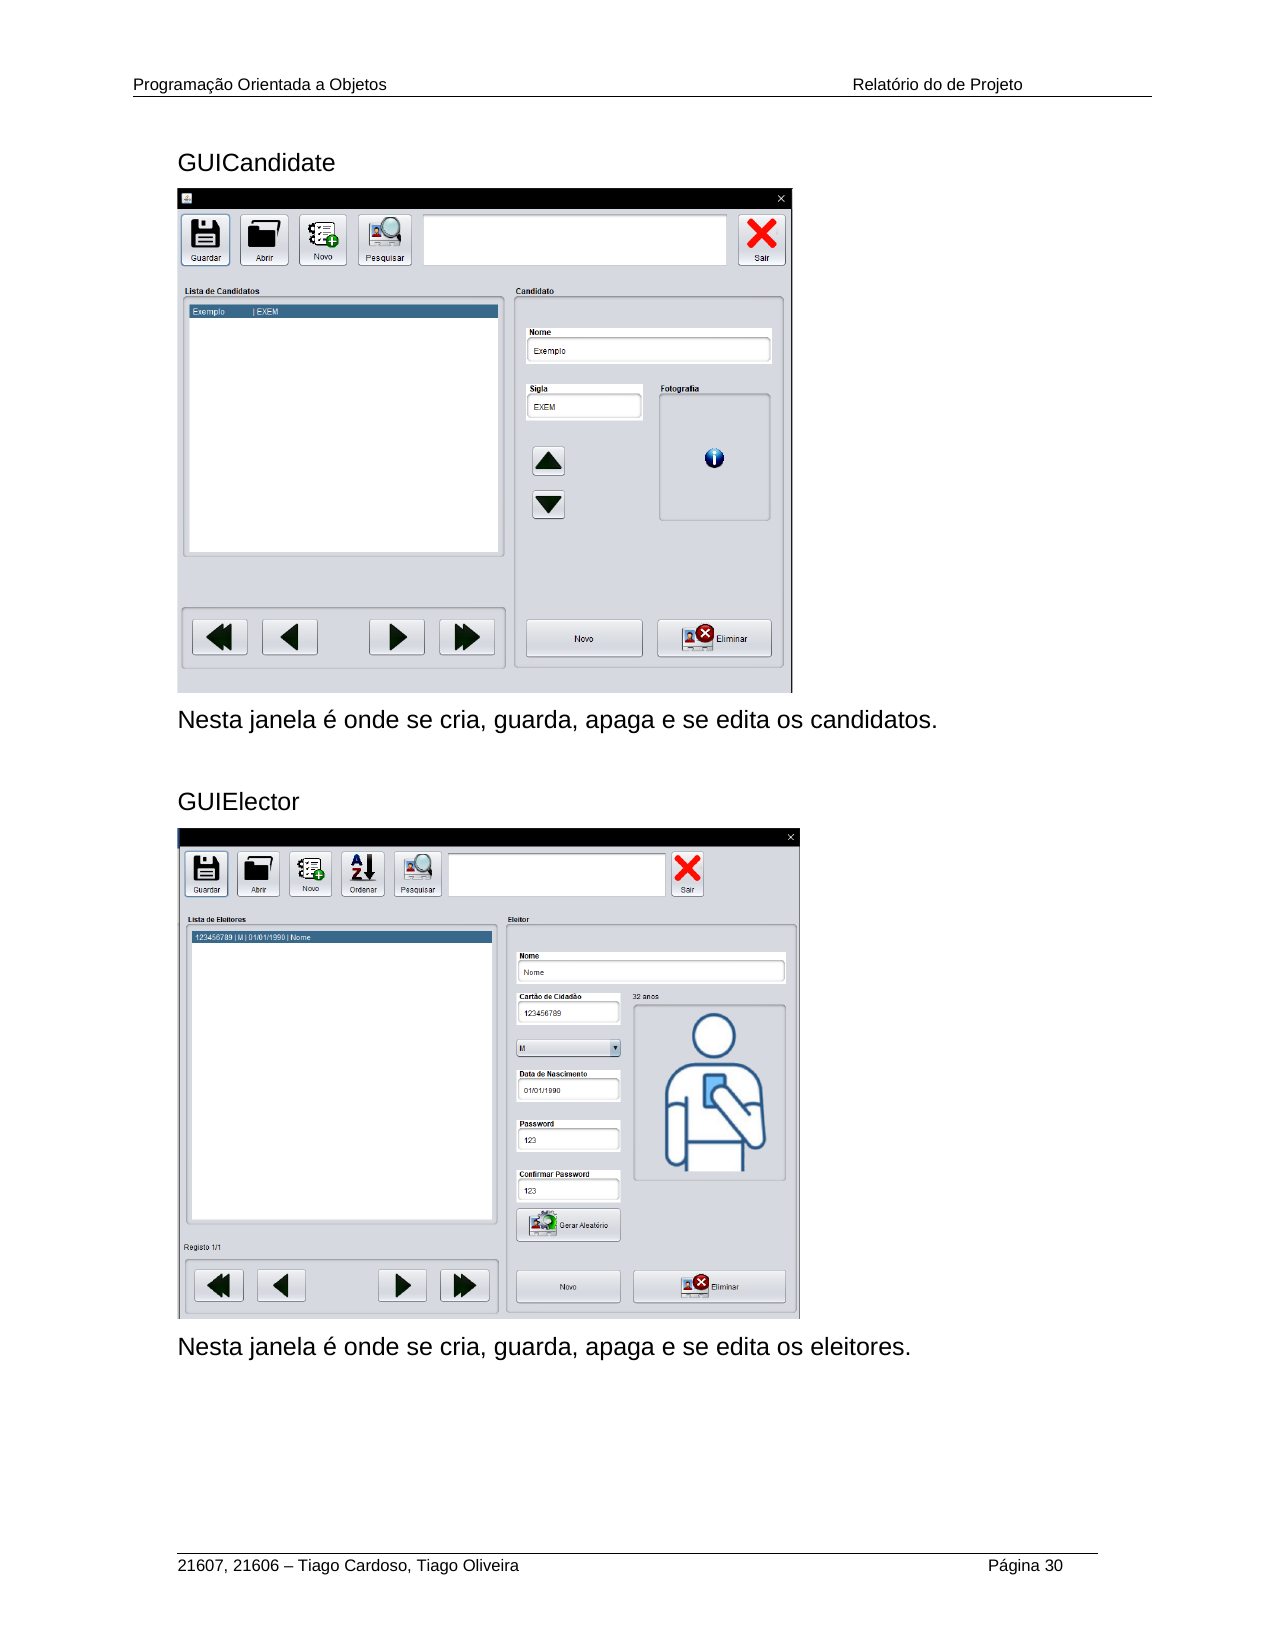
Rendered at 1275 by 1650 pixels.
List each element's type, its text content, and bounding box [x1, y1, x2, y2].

picture [177, 188, 793, 693]
picture [177, 828, 800, 1319]
text GUIElector [177, 787, 1098, 816]
text Nesta janela é onde se cria, guarda, apaga e se edita os eleitores. [177, 1332, 1098, 1360]
text Nesta janela é onde se cria, guarda, apaga e se edita os candidatos. [177, 705, 1098, 734]
text GUICandidate [177, 148, 1098, 176]
